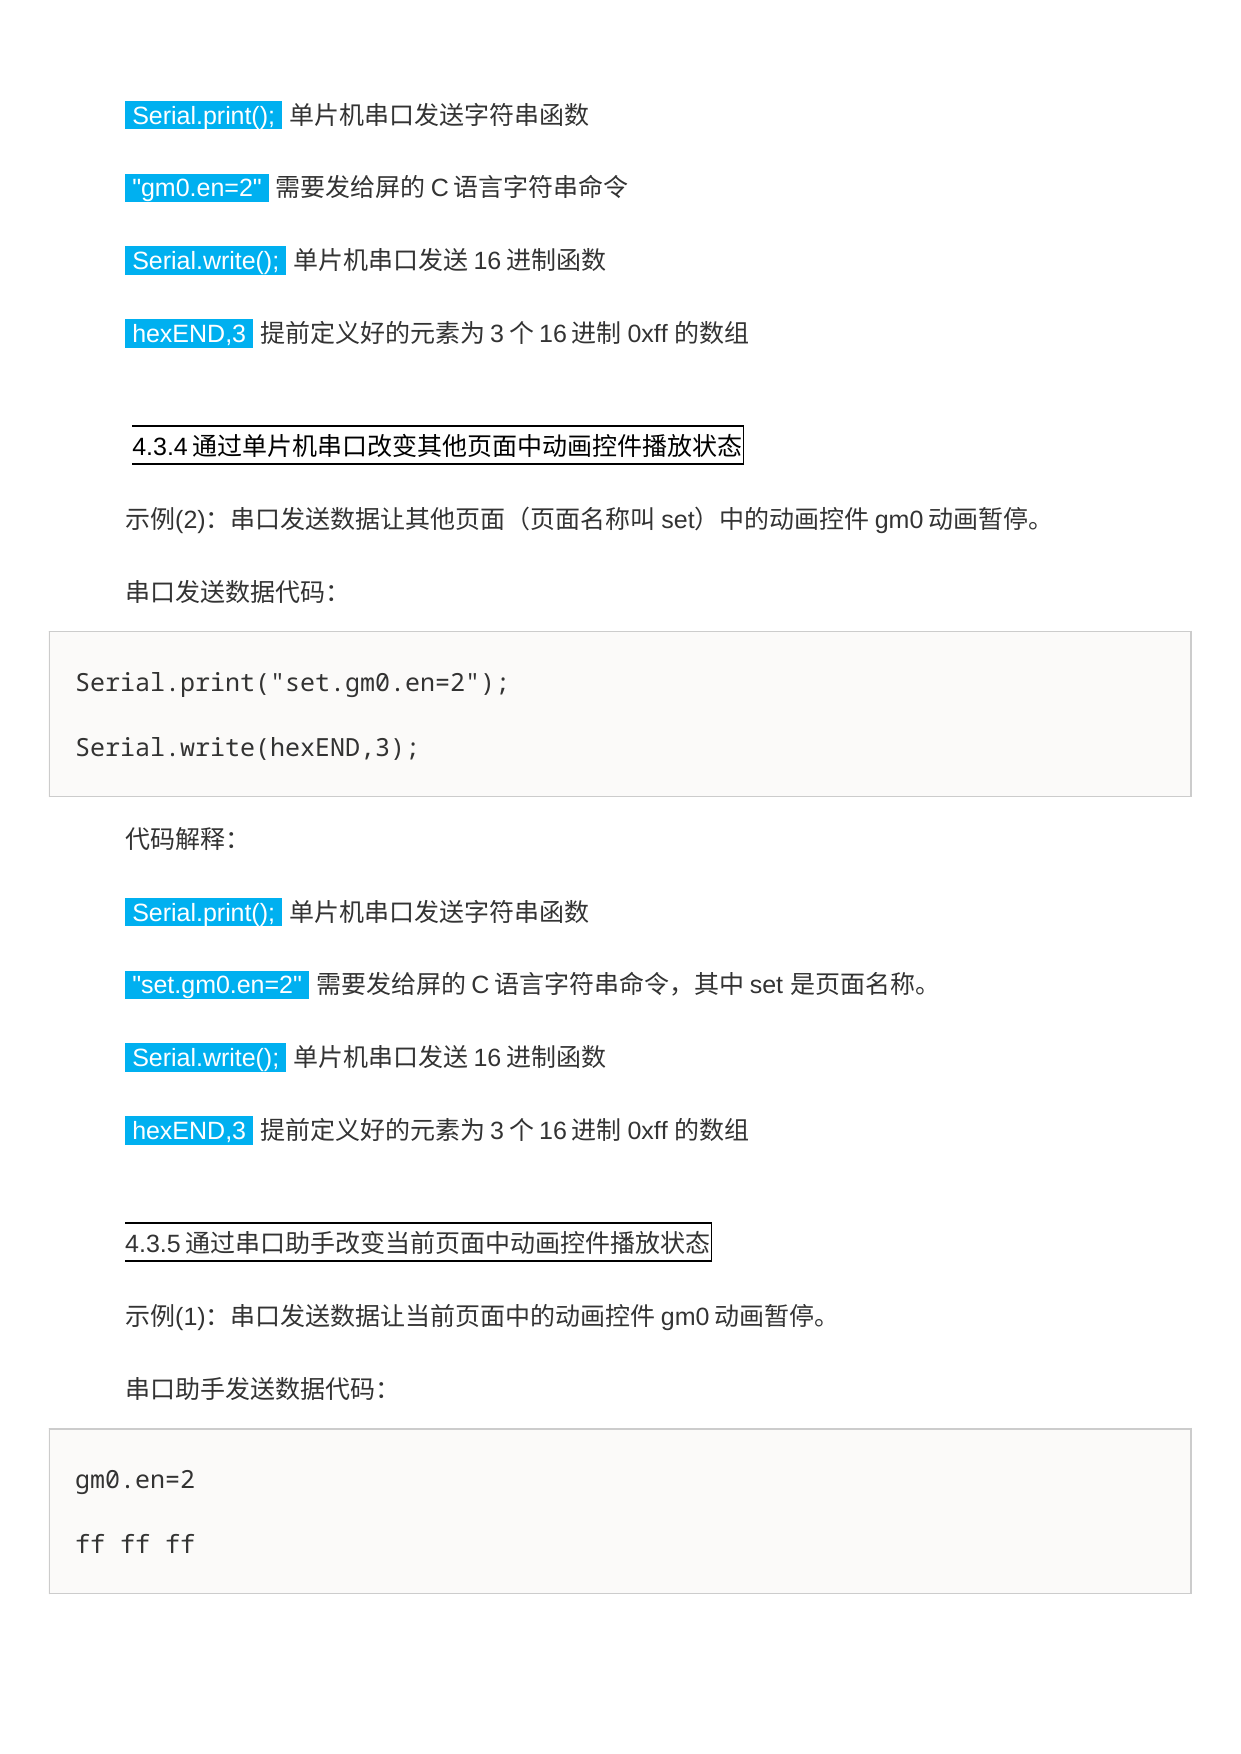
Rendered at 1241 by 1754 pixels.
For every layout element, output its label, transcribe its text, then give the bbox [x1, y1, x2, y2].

text 示例(1)：串口发送数据让当前页面中的动画控件gm0动画暂停。 [75, 1282, 1165, 1347]
text 示例(2)：串口发送数据让其他页面（页面名称叫 set）中的动画控件gm0动画暂停。 [75, 485, 1165, 550]
text hexEND,3 提前定义好的元素为3个16进制 0xff 的数组 [75, 299, 1165, 364]
text Serial.print(); 单片机串口发送字符串函数 [75, 878, 1165, 943]
text 4.3.5通过串口助手改变当前页面中动画控件播放状态 [75, 1209, 1165, 1274]
text Serial.write(); 单片机串口发送16进制函数 [75, 1023, 1165, 1088]
text 串口助手发送数据代码： [75, 1355, 1165, 1420]
text Serial.print(); 单片机串口发送字符串函数 [75, 81, 1165, 146]
text 代码解释： [75, 805, 1165, 870]
text gm0.en=2 ff ff ff [50, 1430, 1190, 1593]
text hexEND,3 提前定义好的元素为3个16进制 0xff 的数组 [75, 1096, 1165, 1161]
text 串口发送数据代码： [75, 558, 1165, 623]
text Serial.write(); 单片机串口发送16进制函数 [75, 226, 1165, 291]
text "gm0.en=2" 需要发给屏的C语言字符串命令 [75, 153, 1165, 218]
text Serial.print("set.gm0.en=2"); Serial.write(hexEND,3); [50, 632, 1190, 796]
text "set.gm0.en=2" 需要发给屏的C语言字符串命令，其中 set 是页面名称。 [75, 951, 1165, 1016]
text 4.3.4通过单片机串口改变其他页面中动画控件播放状态 [75, 412, 1165, 477]
